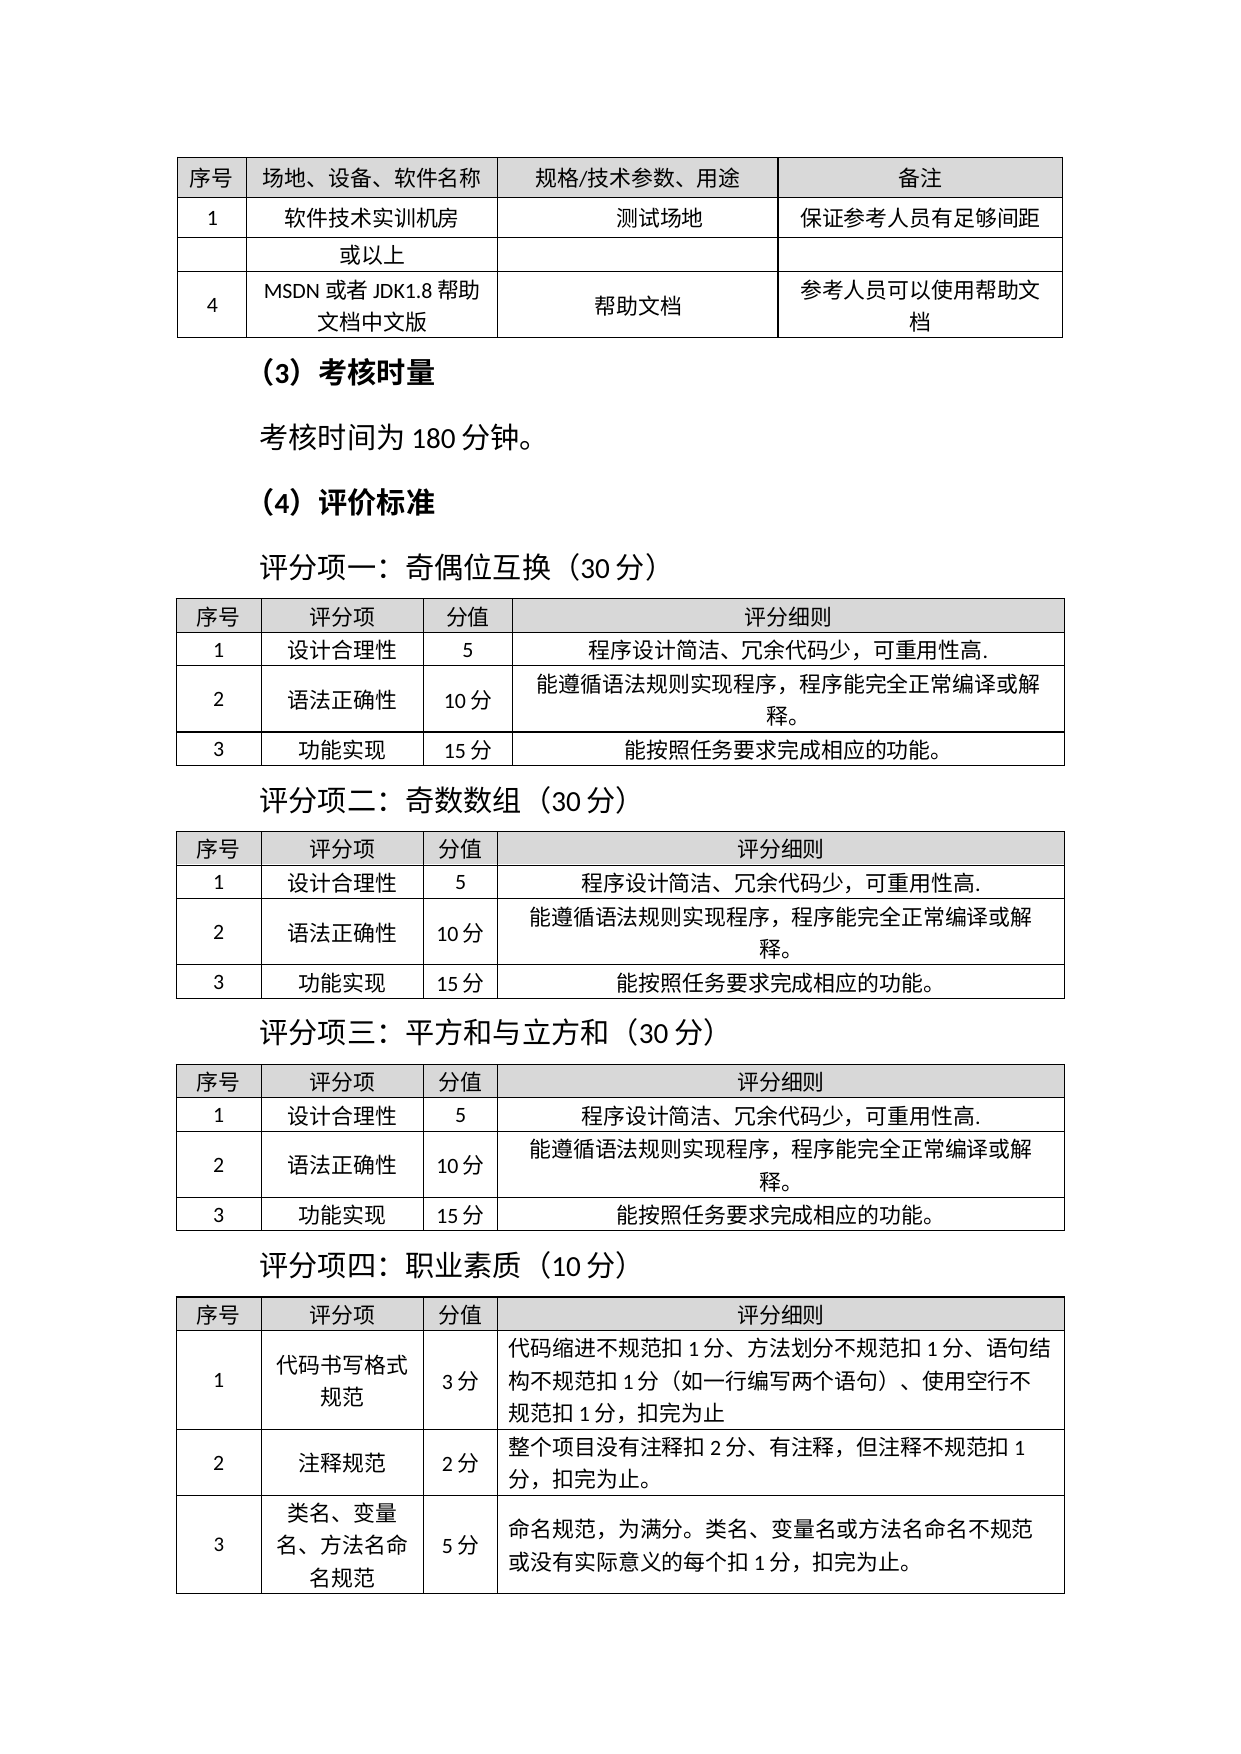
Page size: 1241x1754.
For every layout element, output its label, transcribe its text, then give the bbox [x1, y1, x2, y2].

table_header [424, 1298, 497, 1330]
text 考核时间为180分钟。 [187, 403, 1053, 468]
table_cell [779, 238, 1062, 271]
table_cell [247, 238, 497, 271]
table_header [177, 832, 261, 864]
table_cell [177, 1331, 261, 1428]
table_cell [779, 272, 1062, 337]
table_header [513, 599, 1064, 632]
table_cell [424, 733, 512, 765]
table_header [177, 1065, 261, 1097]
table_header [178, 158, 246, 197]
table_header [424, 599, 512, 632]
text 评分项二：奇数数组（30分） [187, 766, 1053, 831]
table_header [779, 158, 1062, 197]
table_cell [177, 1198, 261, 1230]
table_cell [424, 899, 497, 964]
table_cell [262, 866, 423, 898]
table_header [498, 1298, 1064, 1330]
text 评分项四：职业素质（10分） [187, 1231, 1053, 1296]
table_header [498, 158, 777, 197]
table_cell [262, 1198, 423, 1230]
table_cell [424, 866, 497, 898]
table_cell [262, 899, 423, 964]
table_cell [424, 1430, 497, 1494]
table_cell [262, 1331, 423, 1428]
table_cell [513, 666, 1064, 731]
text （4）评价标准 [187, 468, 1053, 533]
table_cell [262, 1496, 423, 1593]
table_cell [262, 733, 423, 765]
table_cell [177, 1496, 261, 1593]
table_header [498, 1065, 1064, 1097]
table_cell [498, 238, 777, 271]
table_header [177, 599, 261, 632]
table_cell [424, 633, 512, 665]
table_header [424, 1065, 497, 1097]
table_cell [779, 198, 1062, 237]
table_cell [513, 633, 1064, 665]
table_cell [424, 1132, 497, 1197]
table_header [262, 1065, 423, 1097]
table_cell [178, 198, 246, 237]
text （3）考核时量 [187, 338, 1053, 403]
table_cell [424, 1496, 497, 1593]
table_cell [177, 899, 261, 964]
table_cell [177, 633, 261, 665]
text 评分项三：平方和与立方和（30分） [187, 999, 1053, 1064]
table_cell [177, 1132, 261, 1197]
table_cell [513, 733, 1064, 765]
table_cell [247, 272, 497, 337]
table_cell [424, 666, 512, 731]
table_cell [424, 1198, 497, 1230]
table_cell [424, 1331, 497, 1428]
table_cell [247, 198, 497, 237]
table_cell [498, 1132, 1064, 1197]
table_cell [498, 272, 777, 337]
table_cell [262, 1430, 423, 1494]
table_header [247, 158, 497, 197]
text 评分项一：奇偶位互换（30分） [187, 533, 1053, 598]
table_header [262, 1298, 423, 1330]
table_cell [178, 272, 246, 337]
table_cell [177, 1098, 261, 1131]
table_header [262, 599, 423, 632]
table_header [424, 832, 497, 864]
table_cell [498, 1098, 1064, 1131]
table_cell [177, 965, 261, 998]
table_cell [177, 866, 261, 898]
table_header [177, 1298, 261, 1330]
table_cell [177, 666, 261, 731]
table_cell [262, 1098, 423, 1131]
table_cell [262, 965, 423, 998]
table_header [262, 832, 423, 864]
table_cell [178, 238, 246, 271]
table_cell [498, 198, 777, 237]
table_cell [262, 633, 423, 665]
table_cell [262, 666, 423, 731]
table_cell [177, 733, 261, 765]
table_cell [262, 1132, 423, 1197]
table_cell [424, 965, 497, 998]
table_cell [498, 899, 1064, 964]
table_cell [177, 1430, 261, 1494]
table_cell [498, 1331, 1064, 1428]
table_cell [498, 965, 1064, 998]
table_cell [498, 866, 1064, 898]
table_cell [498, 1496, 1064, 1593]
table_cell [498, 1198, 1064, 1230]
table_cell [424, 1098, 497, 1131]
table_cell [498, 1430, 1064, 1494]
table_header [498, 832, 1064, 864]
